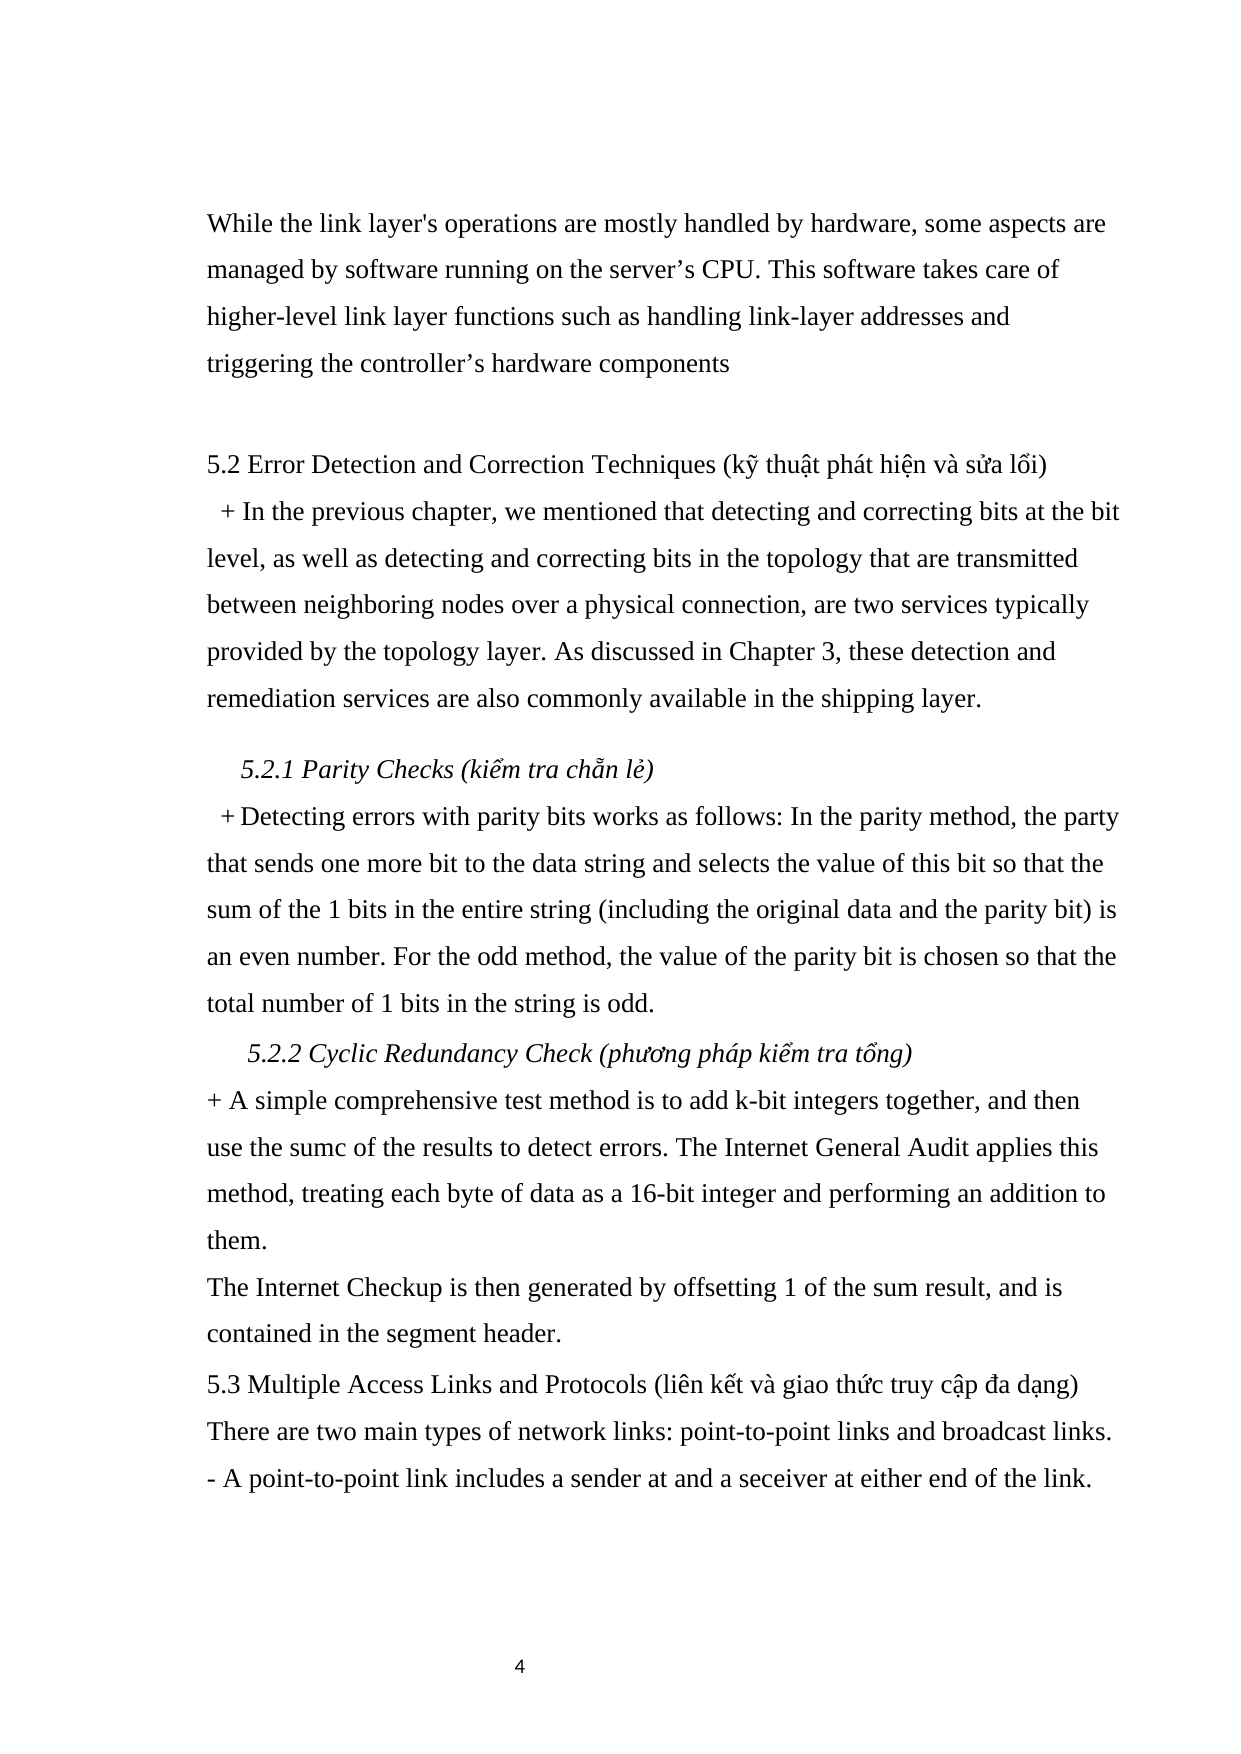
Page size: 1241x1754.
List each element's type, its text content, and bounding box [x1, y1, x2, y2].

text + Detecting errors with parity bits works as follows: In the parity method, the party that sends one more bit to the data string and selects the value of this bit so that the sum of the 1 bits in the entire string (including the original data and the parity bit) is an even number. For the odd method, the value of the parity bit is chosen so that the total number of 1 bits in the string is odd. [207, 800, 1122, 1018]
text + In the previous chapter, we mentioned that detecting and correcting bits at the bit level, as well as detecting and correcting bits in the topology that are transmitted between neighboring nodes over a physical connection, are two services typically provided by the topology layer. As discussed in Chapter 3, these detection and remediation services are also commonly available in the shipping layer. [207, 495, 1122, 713]
subtitle 5.2 Error Detection and Correction Techniques (kỹ thuật phát hiện và sửa lổi) [207, 448, 1122, 479]
subtitle 5.3 Multiple Access Links and Protocols (liên kết và giao thức truy cập đa dạng) [207, 1368, 1122, 1399]
text The Internet Checkup is then generated by offsetting 1 of the sum result, and is contained in the segment header. [207, 1271, 1122, 1349]
text - A point-to-point link includes a sender at and a seceiver at either end of the link. [207, 1462, 1122, 1493]
subtitle 5.2.2 Cyclic Redundancy Check (phương pháp kiểm tra tổng) [207, 1037, 1122, 1069]
subtitle While the link layer's operations are mostly handled by hardware, some aspects are managed by software running on the server’s CPU. This software takes care of higher-level link layer functions such as handling link-layer addresses and triggering the controller’s hardware components [207, 207, 1122, 378]
text + A simple comprehensive test method is to add k-bit integers together, and then use the sumc of the results to detect errors. The Internet General Audit applies this method, treating each byte of data as a 16-bit integer and performing an addition to them. [207, 1084, 1122, 1255]
subtitle 5.2.1 Parity Checks (kiểm tra chẵn lẻ) [207, 753, 1122, 784]
text There are two main types of network links: point-to-point links and broadcast links. [207, 1415, 1122, 1446]
